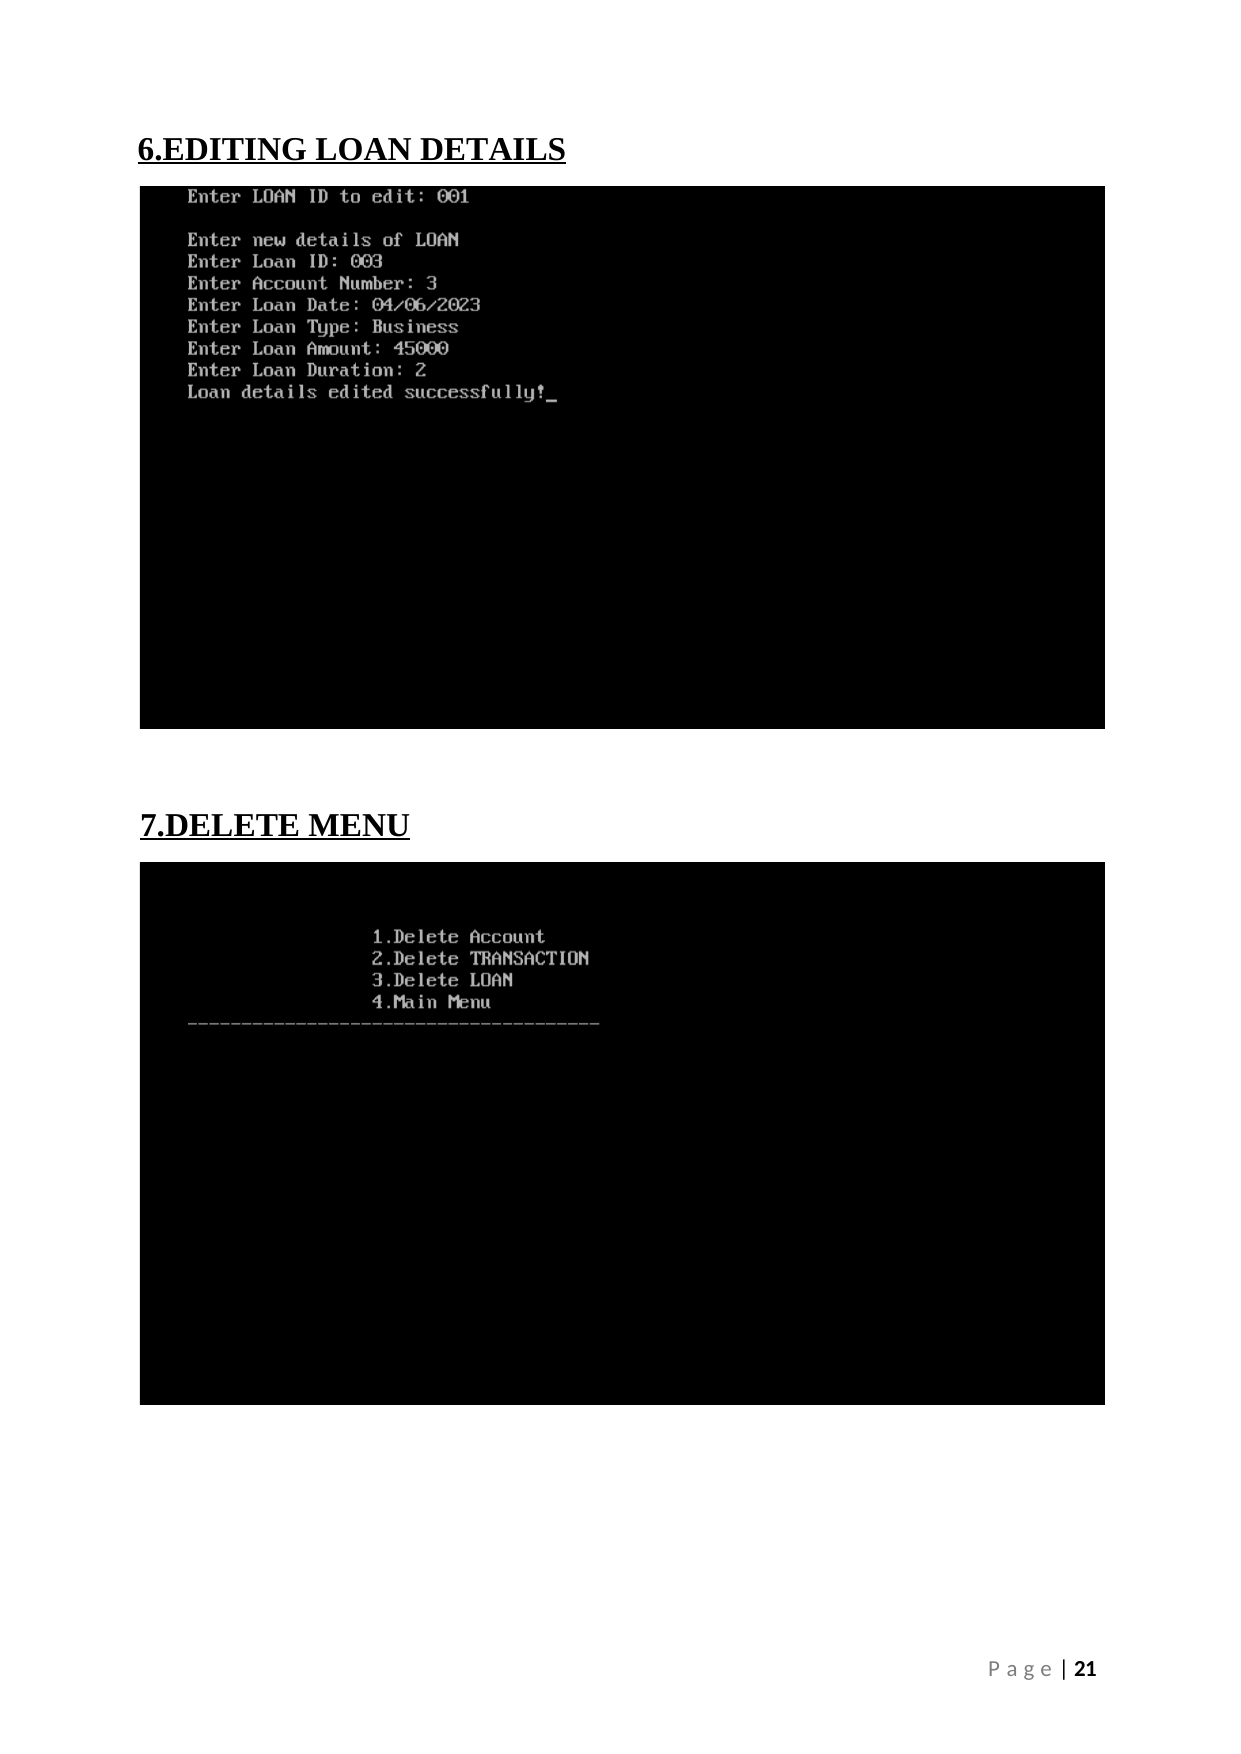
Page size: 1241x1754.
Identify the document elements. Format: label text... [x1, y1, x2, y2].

picture [139, 186, 1105, 729]
text 6.EDITING LOAN DETAILS [137, 129, 1087, 167]
text 7.DELETE MENU [140, 805, 1087, 843]
picture [139, 862, 1105, 1405]
